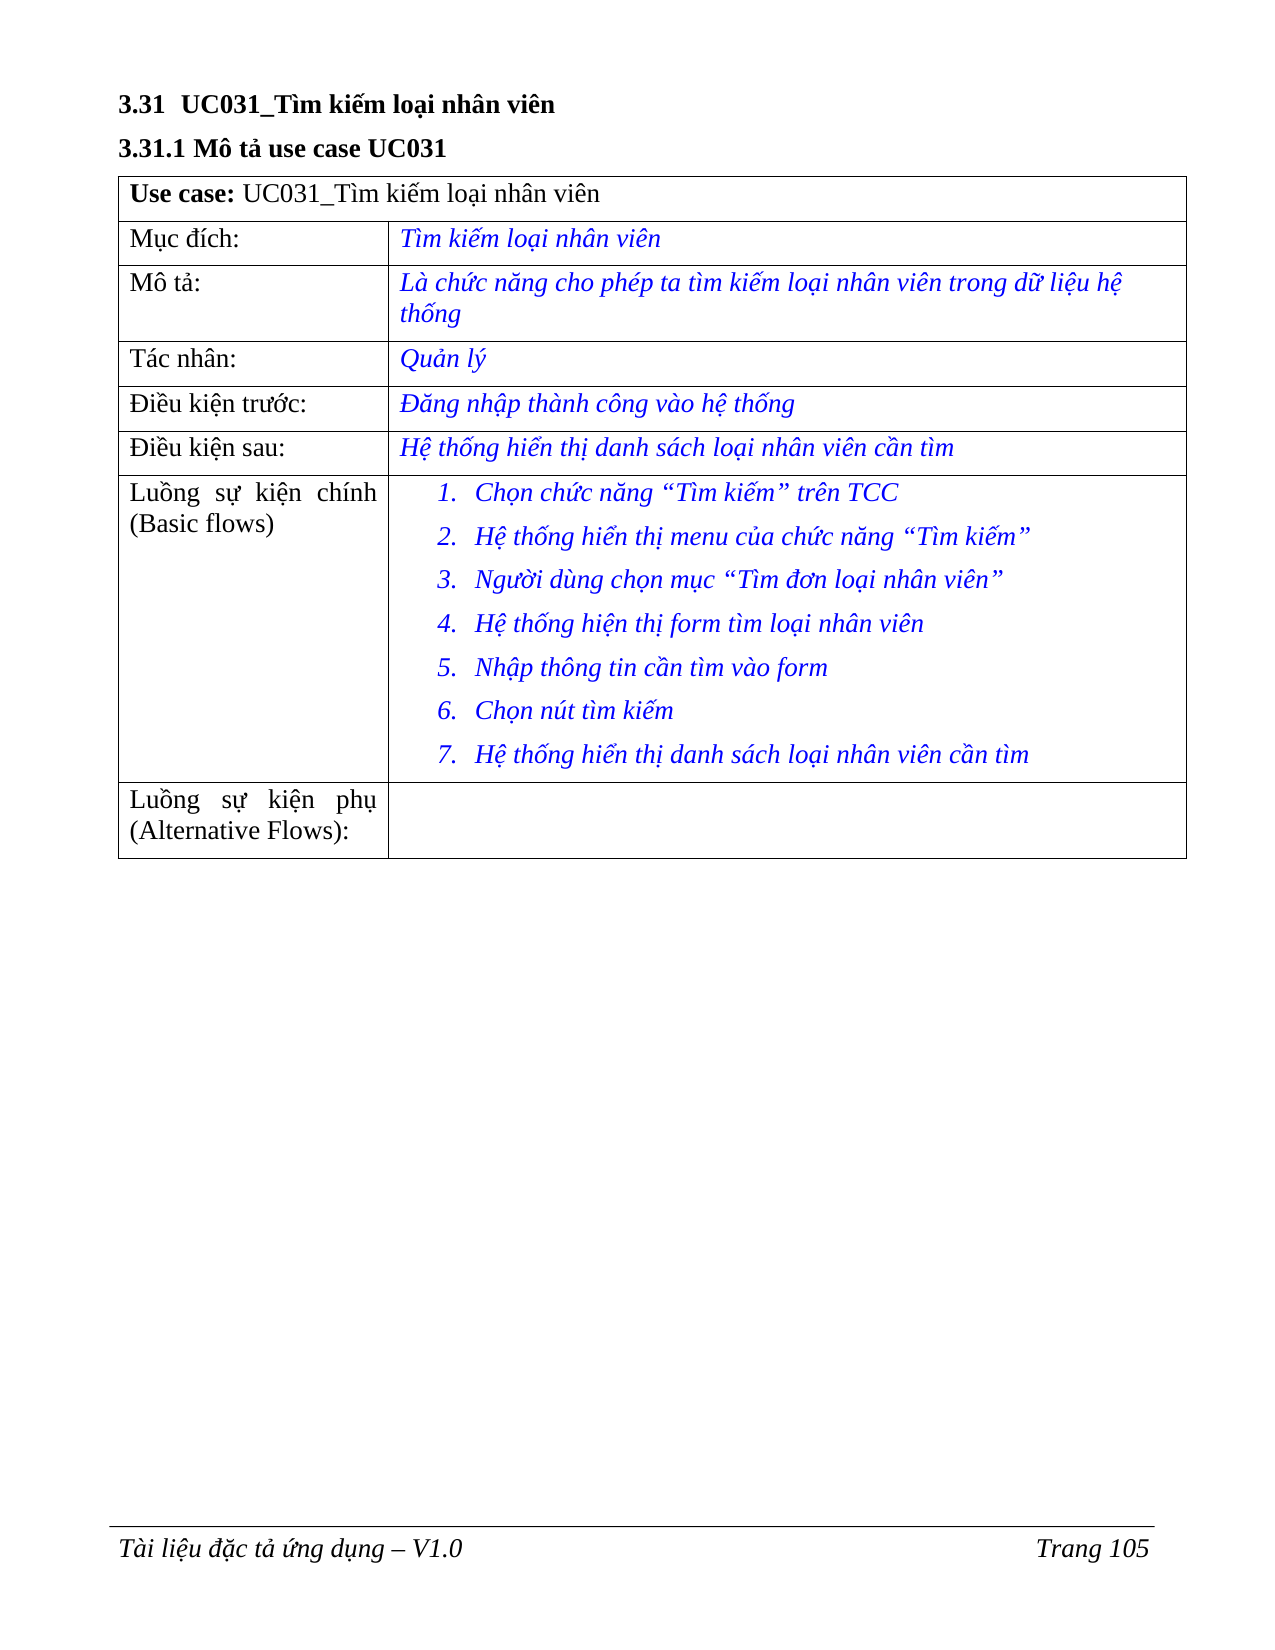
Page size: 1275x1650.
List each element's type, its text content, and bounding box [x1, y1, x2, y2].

table_cell Mục đích: [119, 222, 388, 265]
table_cell Điều kiện sau: [119, 432, 388, 475]
table_cell Mô tả: [119, 266, 388, 341]
table_cell Là chức năng cho phép ta tìm kiếm loại nhân viên trong dữ liệu hệ thống [389, 266, 1186, 341]
subtitle UC031_Tìm kiếm loại nhân viên [118, 89, 1186, 120]
table_cell Tìm kiếm loại nhân viên [389, 222, 1186, 265]
table_cell Luồng sự kiện phụ (Alternative Flows): [119, 783, 388, 858]
table_cell Hệ thống hiển thị danh sách loại nhân viên cần tìm [389, 432, 1186, 475]
table_cell Luồng sự kiện chính (Basic flows) [119, 476, 388, 782]
table_cell Quản lý [389, 342, 1186, 386]
table_cell Điều kiện trước: [119, 387, 388, 431]
table_cell Chọn chức năng “Tìm kiếm” trên TCC Hệ thống hiển thị menu của chức năng “Tìm kiếm” Người dùng chọn mục “Tìm đơn loại nhân viên” Hệ thống hiện thị form tìm loại nhân viên Nhập thông tin cần tìm vào form Chọn nút tìm kiếm Hệ thống hiển thị danh sách loại nhân viên cần tìm [389, 476, 1186, 782]
table_cell Đăng nhập thành công vào hệ thống [389, 387, 1186, 431]
table_header Use case: UC031_Tìm kiếm loại nhân viên [119, 177, 1186, 221]
table_cell [389, 783, 1186, 858]
table_cell Tác nhân: [119, 342, 388, 386]
subtitle Mô tả use case UC031 [118, 132, 1186, 163]
